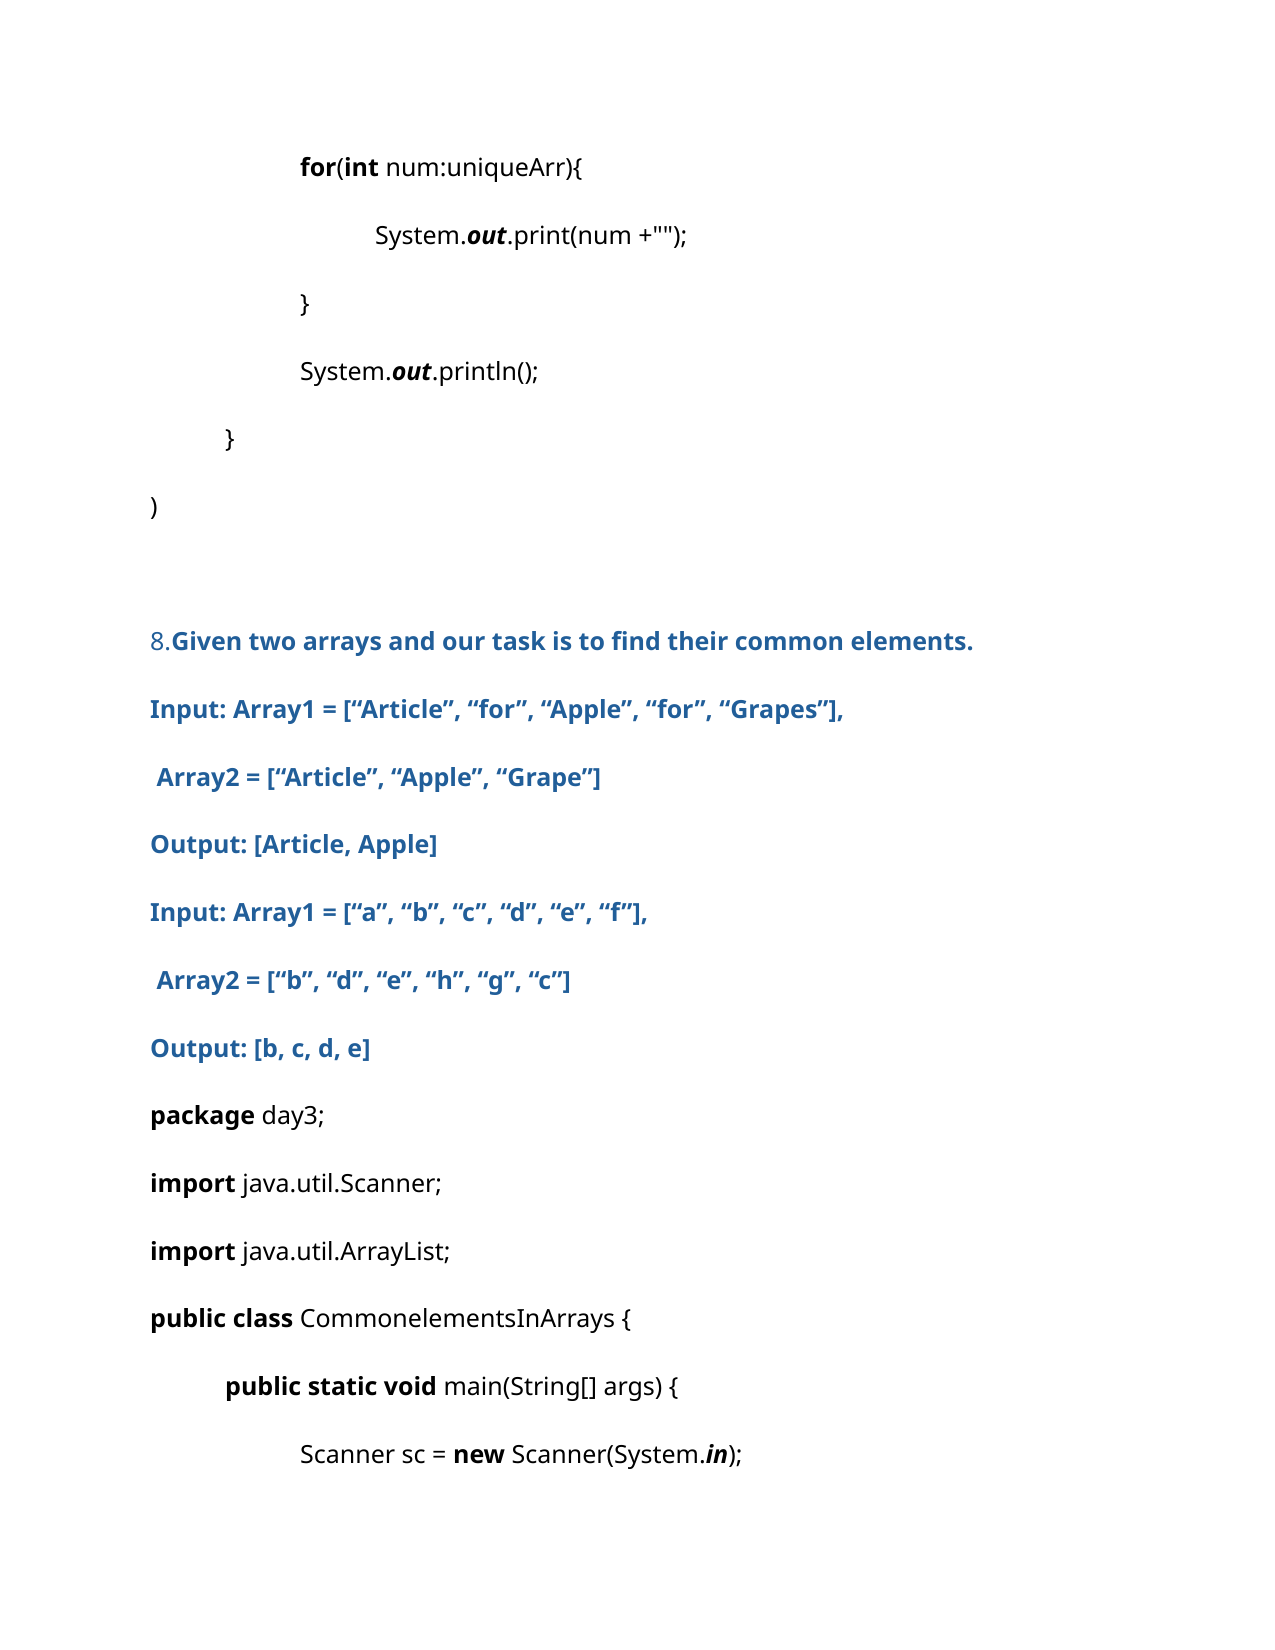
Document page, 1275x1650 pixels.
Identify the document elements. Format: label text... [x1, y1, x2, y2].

text for(int num:uniqueArr){ [150, 150, 1125, 184]
text Array2 = [“b”, “d”, “e”, “h”, “g”, “c”] [150, 962, 1125, 997]
text Input: Array1 = [“Article”, “for”, “Apple”, “for”, “Grapes”], [150, 692, 1125, 726]
text Input: Array1 = [“a”, “b”, “c”, “d”, “e”, “f”], [150, 895, 1125, 929]
text } [150, 421, 1125, 455]
text Scanner sc = new Scanner(System.in); [150, 1436, 1125, 1471]
text } [150, 285, 1125, 319]
text import java.util.ArrayList; [150, 1233, 1125, 1267]
text 8.Given two arrays and our task is to find their common elements. [150, 624, 1125, 658]
text Output: [Article, Apple] [150, 827, 1125, 861]
text public static void main(String[] args) { [150, 1369, 1125, 1403]
text System.out.print(num +""); [150, 218, 1125, 252]
text Output: [b, c, d, e] [150, 1030, 1125, 1064]
text System.out.println(); [150, 353, 1125, 387]
text ) [150, 488, 1125, 523]
text package day3; [150, 1098, 1125, 1132]
text import java.util.Scanner; [150, 1166, 1125, 1200]
text Array2 = [“Article”, “Apple”, “Grape”] [150, 759, 1125, 793]
text public class CommonelementsInArrays { [150, 1301, 1125, 1335]
